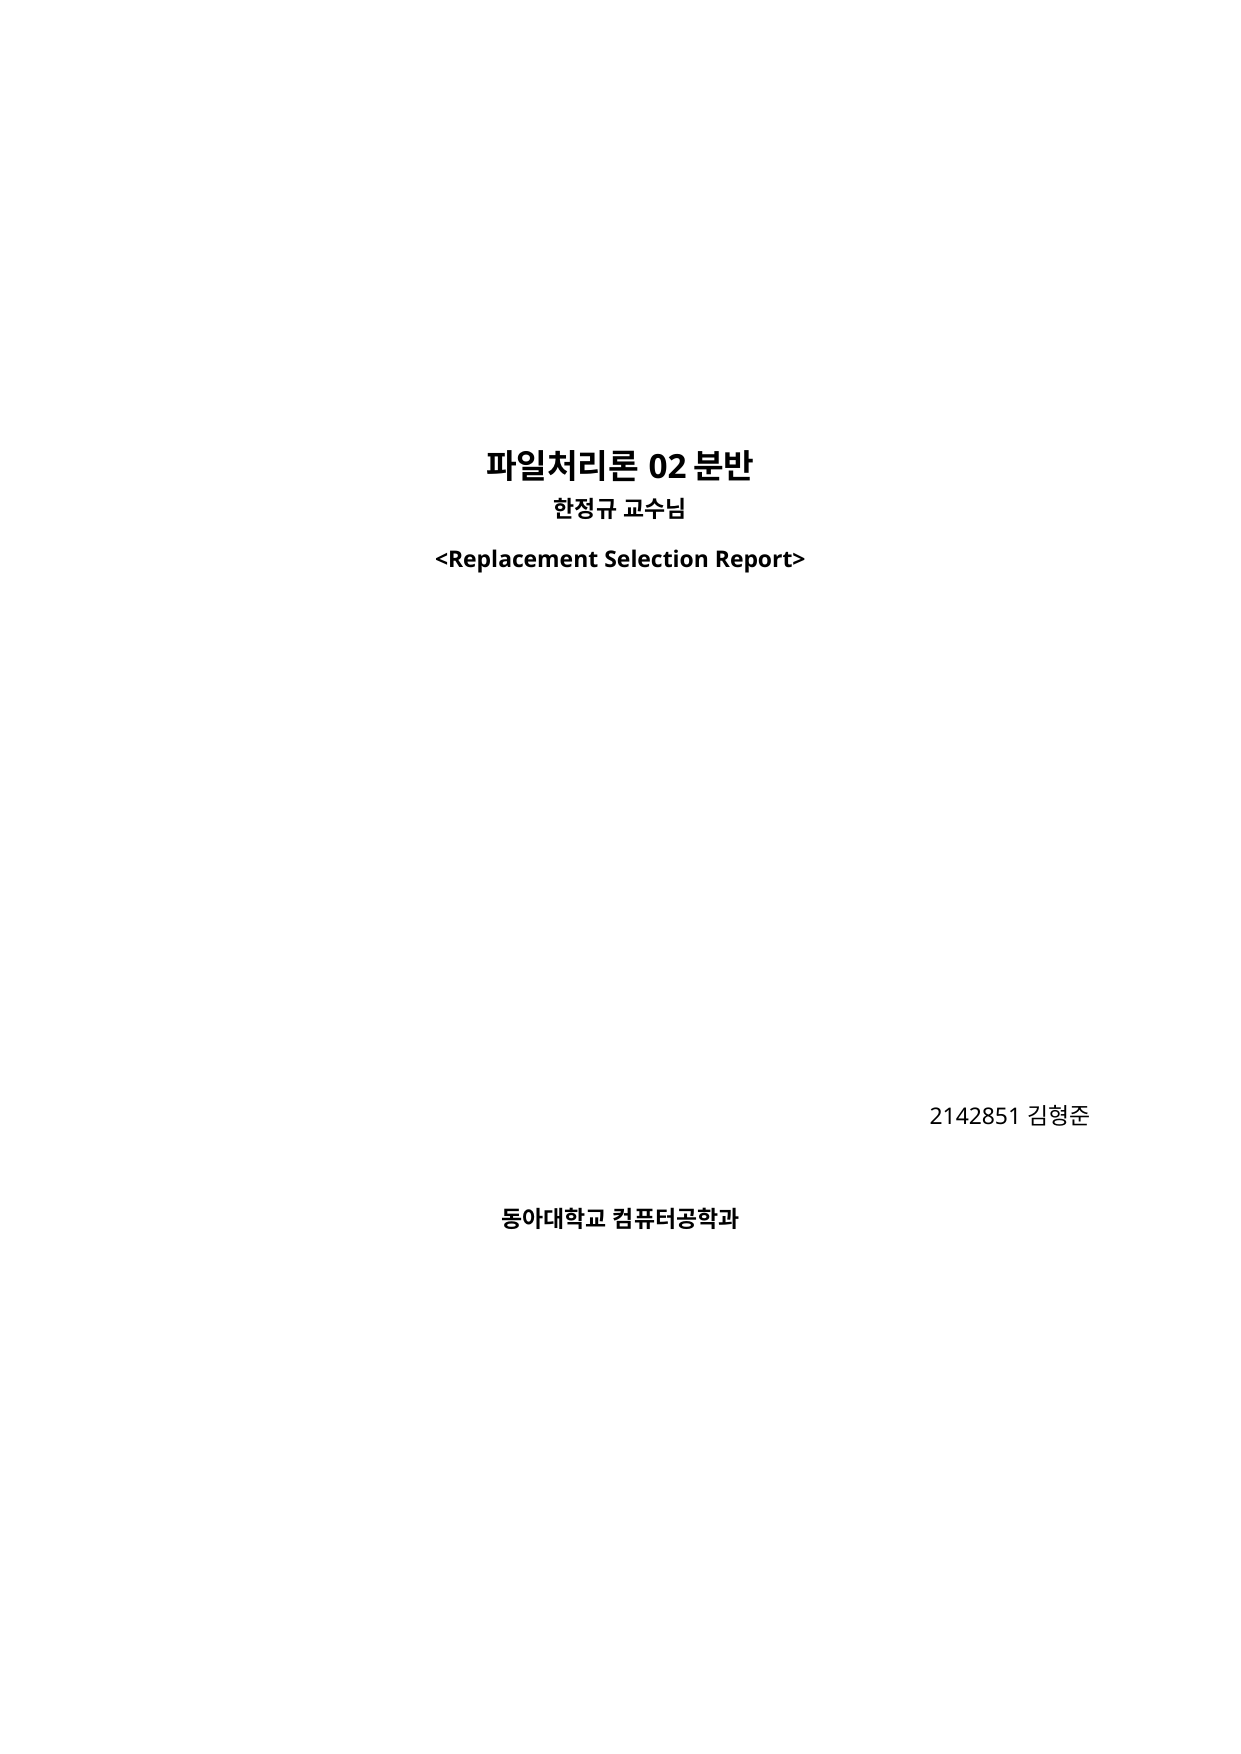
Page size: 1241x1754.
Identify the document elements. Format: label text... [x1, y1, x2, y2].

text 동아대학교 컴퓨터공학과 [150, 1201, 1090, 1234]
text 2142851 김형준 [150, 1098, 1090, 1131]
text 파일처리론 02분반 한정규 교수님 [150, 440, 1090, 524]
text <Replacement Selection Report> [150, 543, 1090, 574]
